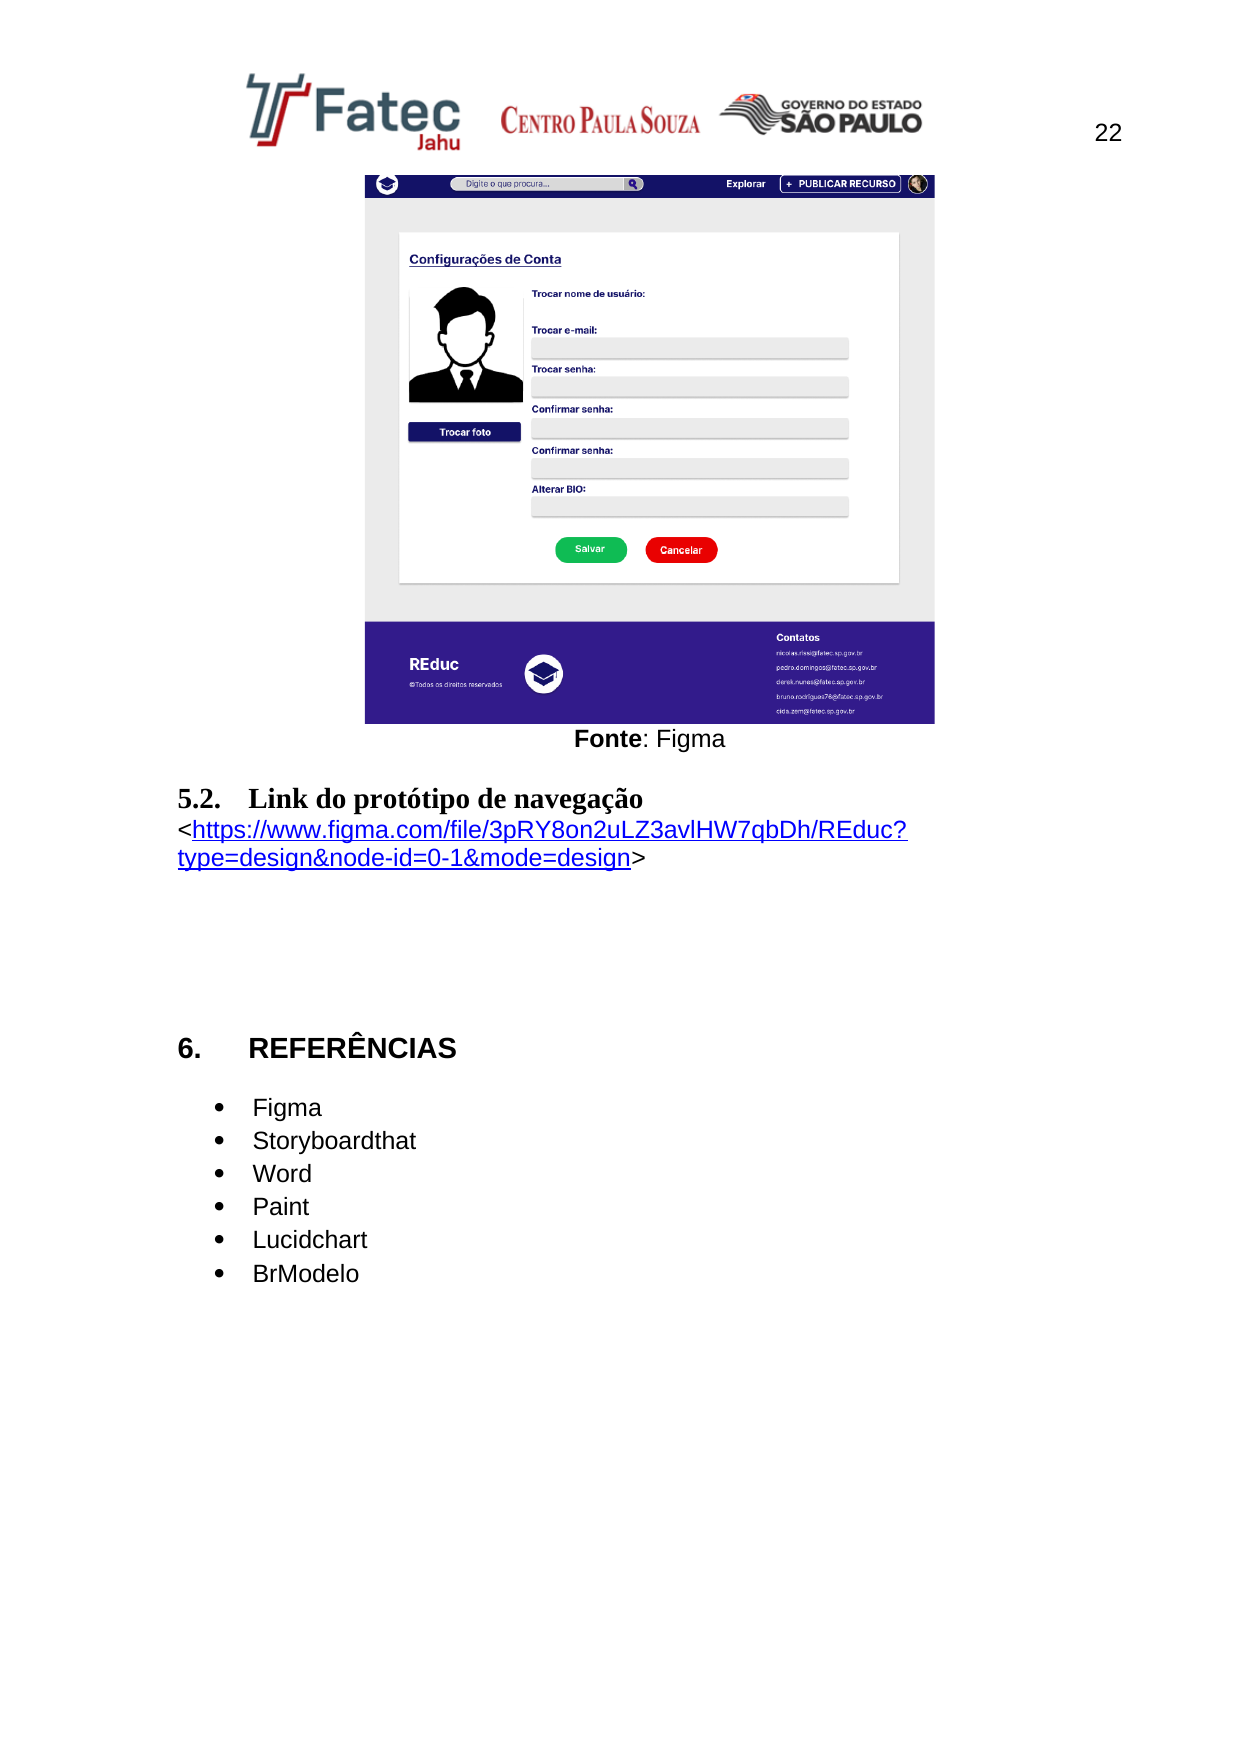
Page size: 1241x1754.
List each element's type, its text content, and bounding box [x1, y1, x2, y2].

list Lucidchart [215, 1225, 1122, 1254]
list Word [215, 1159, 1122, 1188]
picture [364, 175, 935, 724]
list Figma [215, 1093, 1122, 1122]
list BrModelo [215, 1258, 1122, 1287]
text <https://www.figma.com/file/3pRY8on2uLZ3avlHW7qbDh/REduc?type=design&node-id=0-1&mode=design> [177, 814, 1122, 872]
list Paint [215, 1192, 1122, 1221]
picture [242, 68, 935, 160]
text Fonte: Figma [177, 723, 1122, 752]
list Storyboardthat [215, 1126, 1122, 1155]
subtitle REFERÊNCIAS [177, 1031, 1122, 1064]
subtitle Link do protótipo de navegação [177, 781, 1122, 814]
